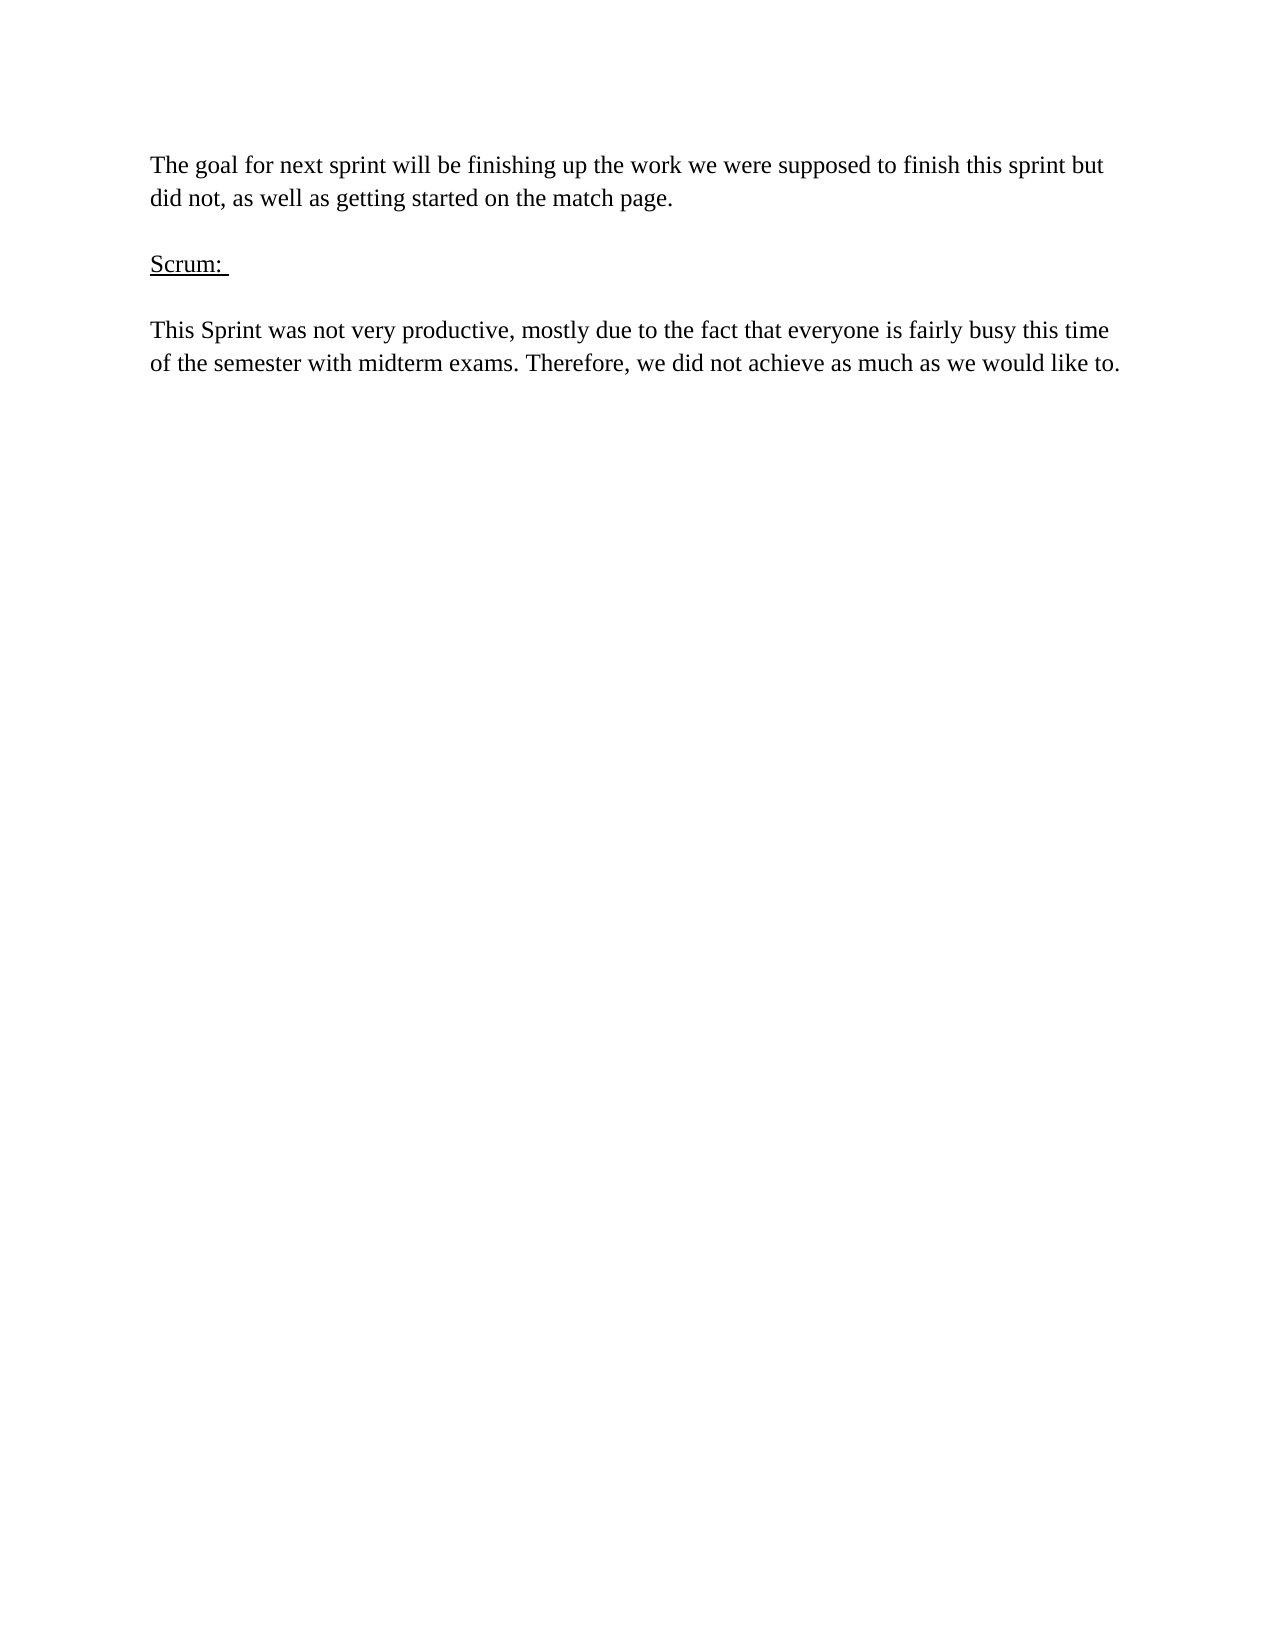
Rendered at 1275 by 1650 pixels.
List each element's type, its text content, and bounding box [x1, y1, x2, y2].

text This Sprint was not very productive, mostly due to the fact that everyone is fairly busy this time of the semester with midterm exams. Therefore, we did not achieve as much as we would like to. [150, 315, 1125, 410]
text Scrum: [150, 249, 1125, 278]
text The goal for next sprint will be finishing up the work we were supposed to finish this sprint but did not, as well as getting started on the match page. [150, 150, 1125, 212]
